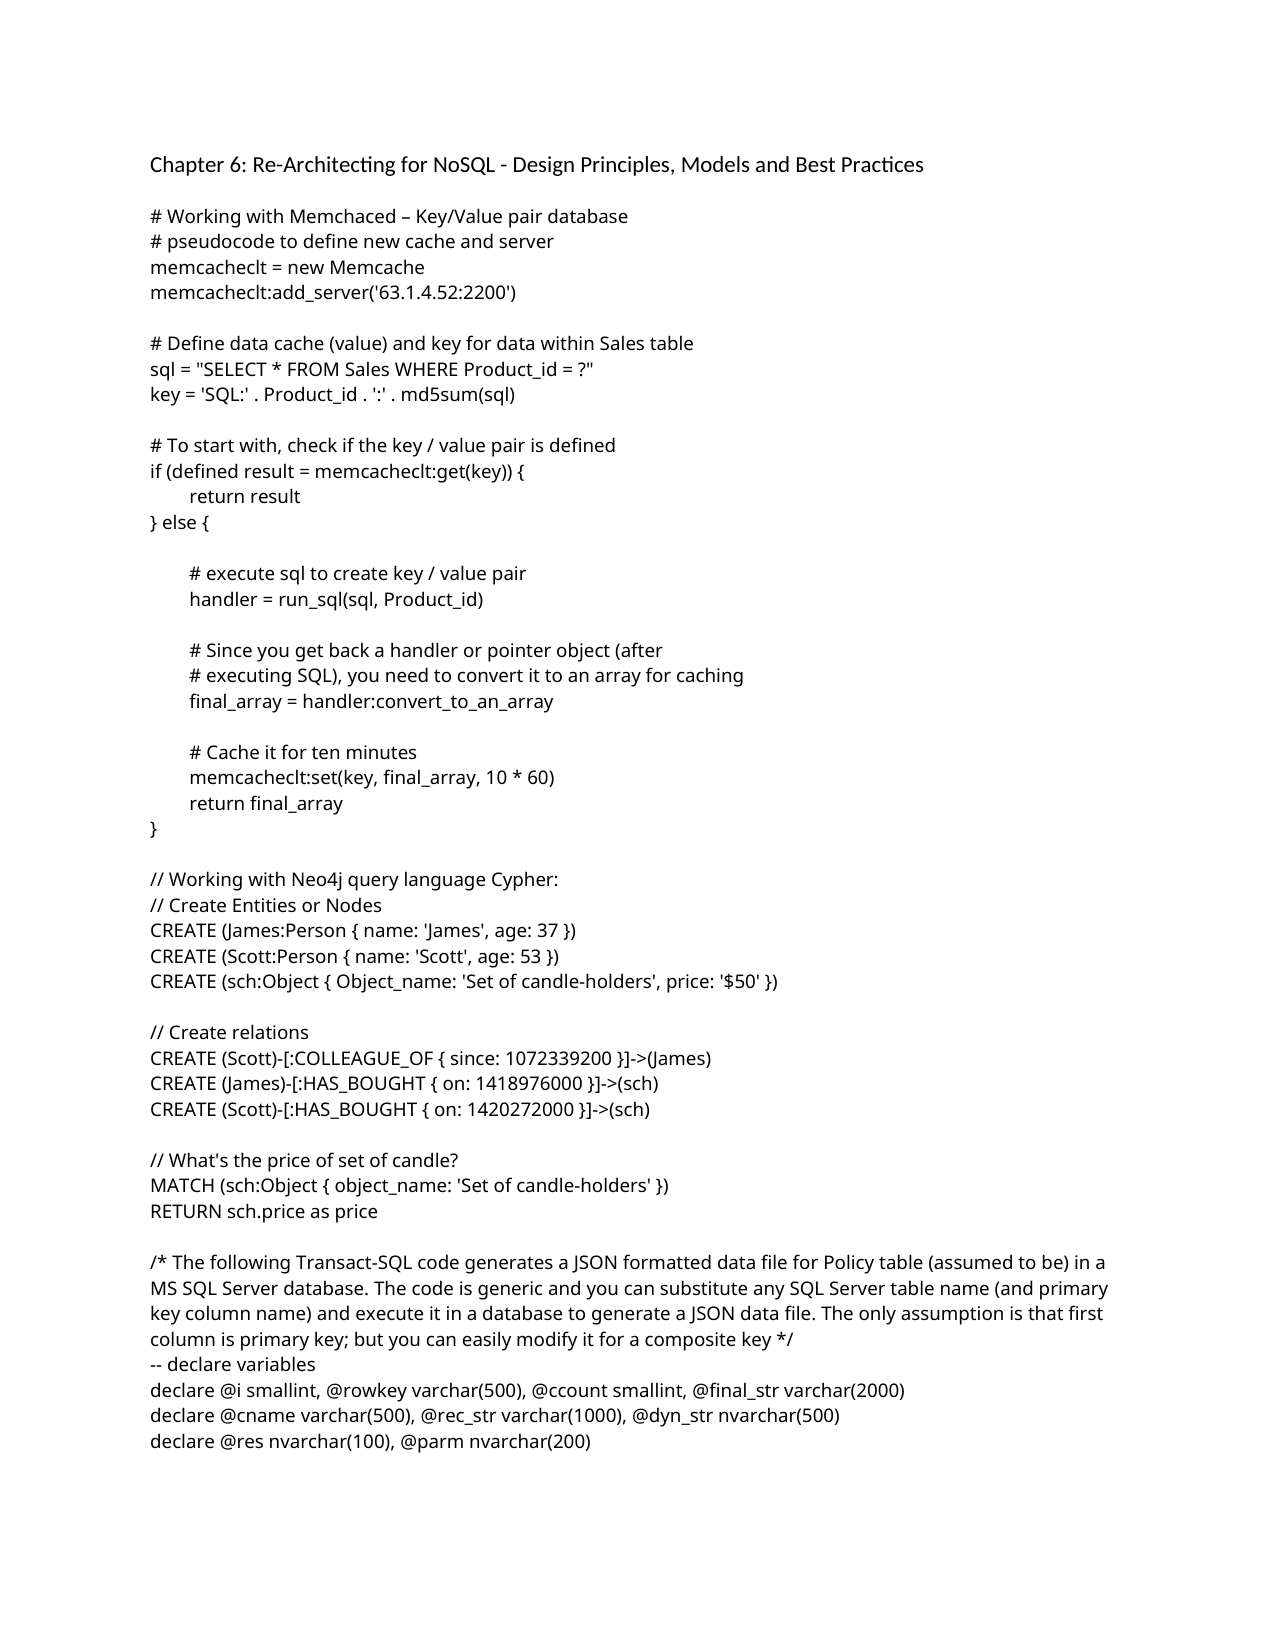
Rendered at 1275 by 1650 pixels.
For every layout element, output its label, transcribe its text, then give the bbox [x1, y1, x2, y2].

text # pseudocode to define new cache and server [150, 228, 1125, 254]
text CREATE (sch:Object { Object_name: 'Set of candle-holders', price: '$50' }) [150, 969, 1125, 994]
text CREATE (James:Person { name: 'James', age: 37 }) [150, 918, 1125, 943]
text declare @i smallint, @rowkey varchar(500), @ccount smallint, @final_str varchar(2000) [150, 1377, 1125, 1402]
text CREATE (James)-[:HAS_BOUGHT { on: 1418976000 }]->(sch) [150, 1071, 1125, 1096]
text // What's the price of set of candle? [150, 1147, 1125, 1173]
text # Since you get back a handler or pointer object (after [150, 611, 1125, 662]
text memcacheclt = new Memcache memcacheclt:add_server('63.1.4.52:2200') [150, 254, 1125, 305]
text Chapter 6: Re-Architecting for NoSQL - Design Principles, Models and Best Practices [150, 150, 1125, 178]
text RETURN sch.price as price [150, 1198, 1125, 1224]
text // Working with Neo4j query language Cypher: [150, 867, 1125, 892]
text # Working with Memchaced – Key/Value pair database [150, 203, 1125, 228]
text declare @cname varchar(500), @rec_str varchar(1000), @dyn_str nvarchar(500) [150, 1402, 1125, 1428]
text if (defined result = memcacheclt:get(key)) { return result } else { [150, 458, 1125, 535]
text // Create relations [150, 1020, 1125, 1045]
text declare @res nvarchar(100), @parm nvarchar(200) [150, 1428, 1125, 1453]
text MATCH (sch:Object { object_name: 'Set of candle-holders' }) [150, 1173, 1125, 1198]
text # Define data cache (value) and key for data within Sales table [150, 331, 1125, 356]
text /* The following Transact-SQL code generates a JSON formatted data file for Policy table (assumed to be) in a MS SQL Server database. The code is generic and you can substitute any SQL Server table name (and primary key column name) and execute it in a database to generate a JSON data file. The only assumption is that first column is primary key; but you can easily modify it for a composite key */ [150, 1249, 1125, 1351]
text CREATE (Scott)-[:HAS_BOUGHT { on: 1420272000 }]->(sch) [150, 1096, 1125, 1122]
text CREATE (Scott)-[:COLLEAGUE_OF { since: 1072339200 }]->(James) [150, 1045, 1125, 1071]
text CREATE (Scott:Person { name: 'Scott', age: 53 }) [150, 943, 1125, 969]
text sql = "SELECT * FROM Sales WHERE Product_id = ?" key = 'SQL:' . Product_id . ':' . md5sum(sql) [150, 356, 1125, 407]
text handler = run_sql(sql, Product_id) [150, 586, 1125, 611]
text -- declare variables [150, 1351, 1125, 1377]
text # executing SQL), you need to convert it to an array for caching [150, 662, 1125, 688]
text # To start with, check if the key / value pair is defined [150, 433, 1125, 458]
text // Create Entities or Nodes [150, 892, 1125, 918]
text # execute sql to create key / value pair [150, 560, 1125, 586]
text final_array = handler:convert_to_an_array [150, 688, 1125, 713]
text # Cache it for ten minutes memcacheclt:set(key, final_array, 10 * 60) return final_array } [150, 713, 1125, 841]
